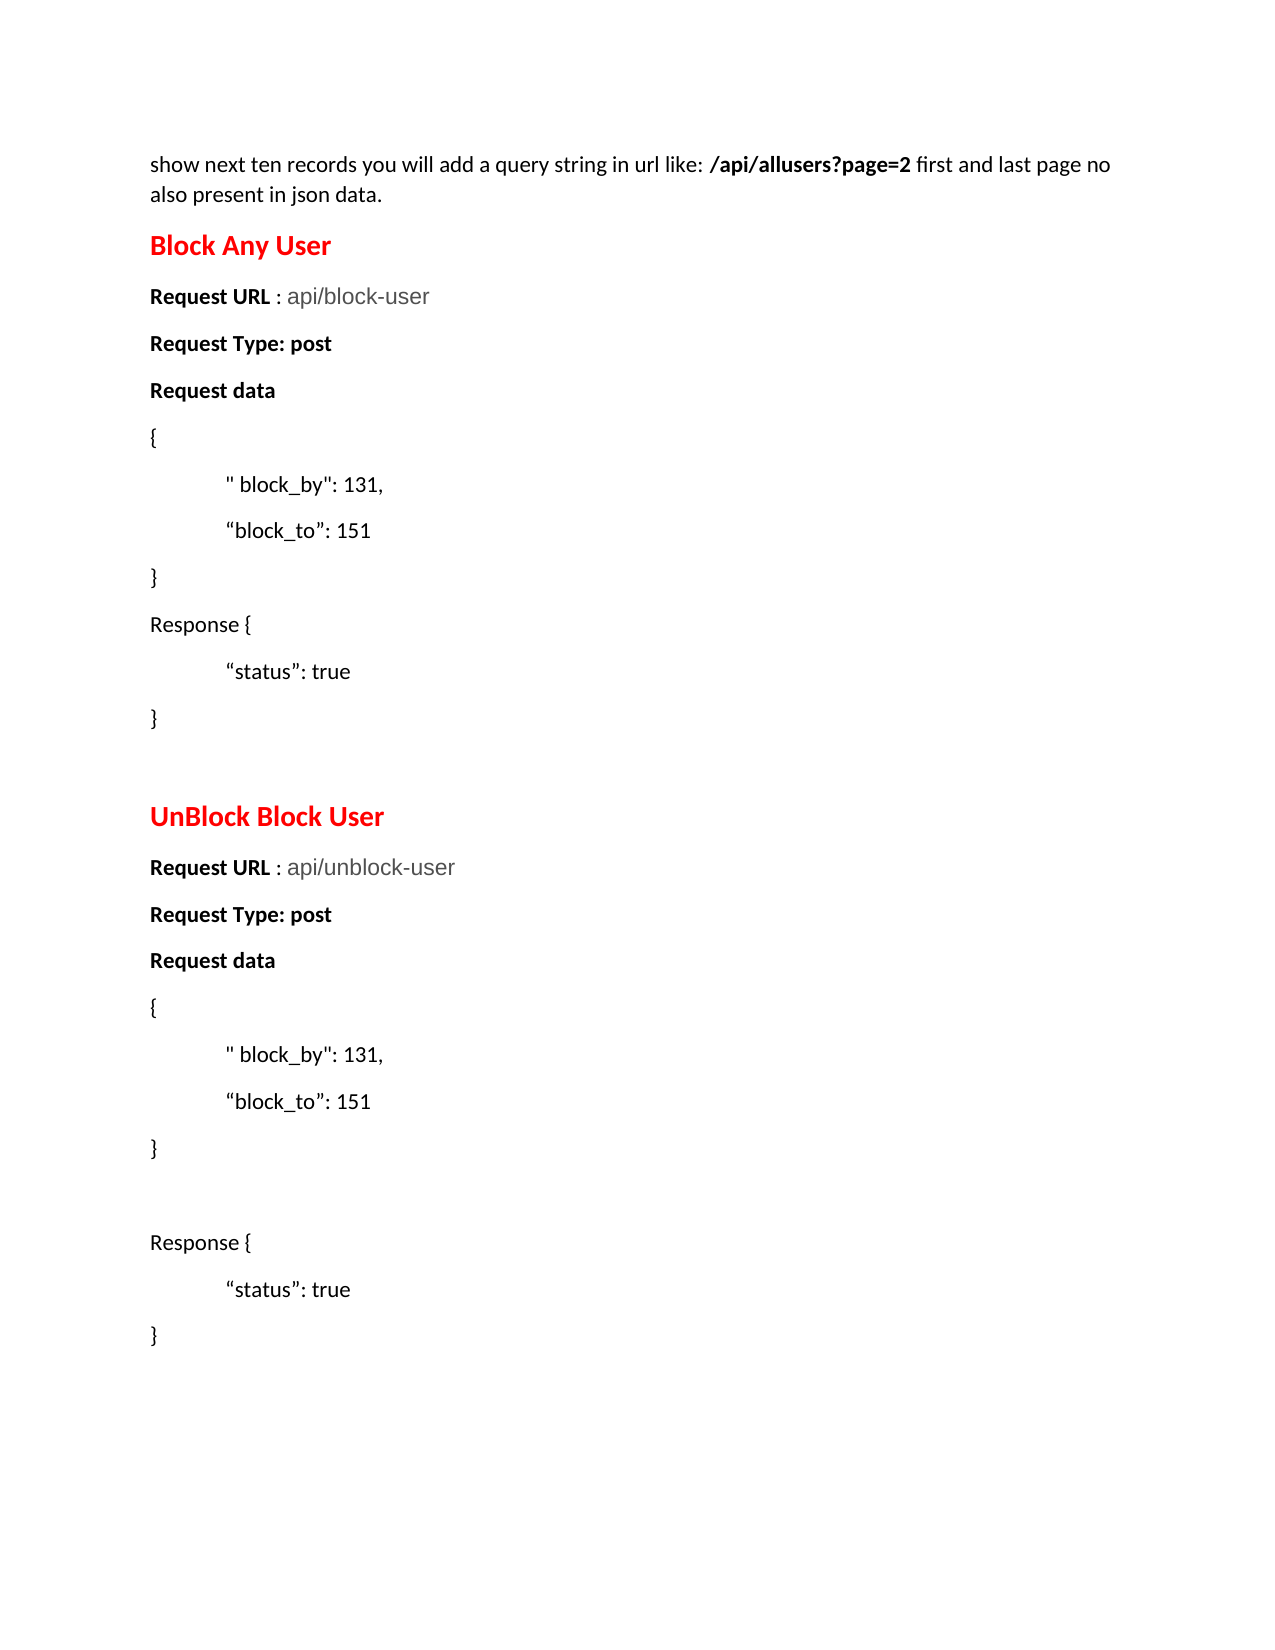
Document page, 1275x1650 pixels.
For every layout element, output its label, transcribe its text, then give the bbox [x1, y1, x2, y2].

text Response { [150, 610, 1125, 638]
text } [150, 1322, 1125, 1350]
text Request URL : api/unblock-user [150, 853, 1125, 881]
text Block Any User [150, 227, 1125, 263]
text " block_by": 131, [150, 1040, 1125, 1068]
text UnBlock Block User [150, 798, 1125, 833]
text “block_to”: 151 [150, 517, 1125, 544]
text Response { [150, 1228, 1125, 1256]
text } [150, 563, 1125, 591]
text Request Type: post [150, 900, 1125, 928]
text { [150, 423, 1125, 451]
text } [150, 1134, 1125, 1162]
text “status”: true [150, 657, 1125, 685]
text Request data [150, 947, 1125, 975]
text } [150, 704, 1125, 732]
text { [150, 993, 1125, 1022]
text Request data [150, 376, 1125, 404]
text Request Type: post [150, 329, 1125, 357]
text Request URL : api/block-user [150, 282, 1125, 310]
text " block_by": 131, [150, 470, 1125, 498]
text “status”: true [150, 1275, 1125, 1303]
text “block_to”: 151 [150, 1087, 1125, 1115]
